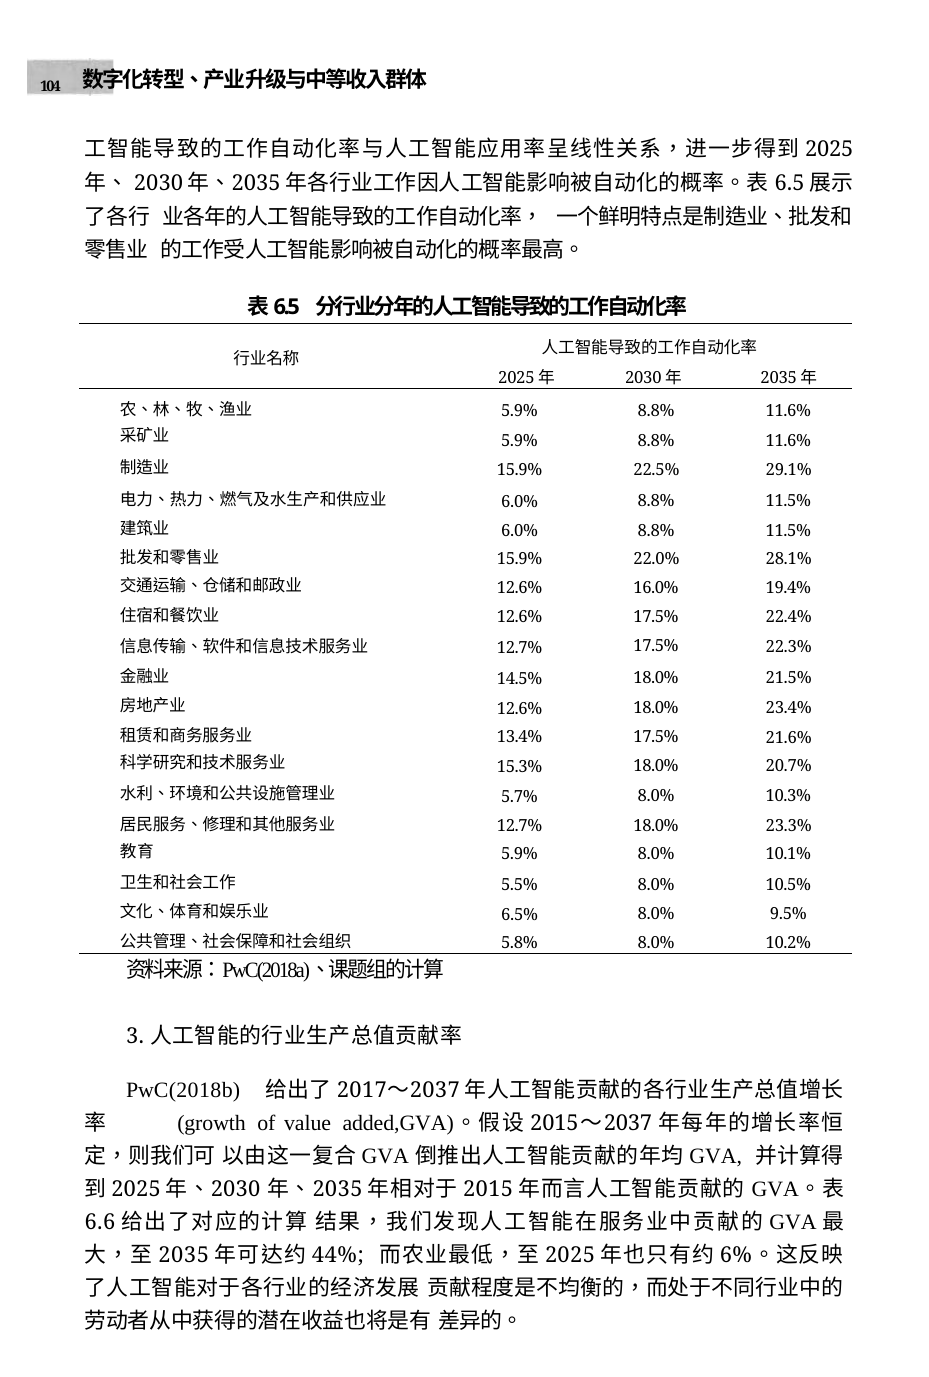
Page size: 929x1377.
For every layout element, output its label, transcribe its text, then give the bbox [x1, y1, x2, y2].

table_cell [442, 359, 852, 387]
text PwC(2018b) 给出了2017～2037年人工智能贡献的各行业生产总值增长率 (growth of value added,GVA)。假设2015～2037年每年的增长率恒定，则我们可 以由这一复合GVA 倒推出人工智能贡献的年均GVA, 并计算得到2025年、2030 年、2035年相对于2015年而言人工智能贡献的 GVA。表6.6给出了对应的计算 结果，我们发现人工智能在服务业中贡献的GVA最大，至2035年可达约44%; 而农业最低，至2025年也只有约6%。这反映了人工智能对于各行业的经济发展 贡献程度是不均衡的，而处于不同行业中的劳动者从中获得的潜在收益也将是有 差异的。 [84, 1074, 844, 1334]
text 3. 人工智能的行业生产总值贡献率 [126, 1021, 853, 1048]
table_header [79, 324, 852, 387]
text 工智能导致的工作自动化率与人工智能应用率呈线性关系，进一步得到2025 年、 2030年、2035年各行业工作因人工智能影响被自动化的概率。表6.5展示了各行 业各年的人工智能导致的工作自动化率， 一个鲜明特点是制造业、批发和零售业 的工作受人工智能影响被自动化的概率最高。 [84, 133, 853, 264]
text 资料来源：PwC(2018a)、课题组的计算 [126, 956, 853, 983]
text 104 数字化转型、产业升级与中等收入群体 [40, 64, 853, 94]
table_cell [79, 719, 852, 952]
picture [27, 58, 114, 96]
text 表6.5 分行业分年的人工智能导致的工作自动化率 [247, 293, 853, 320]
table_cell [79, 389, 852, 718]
